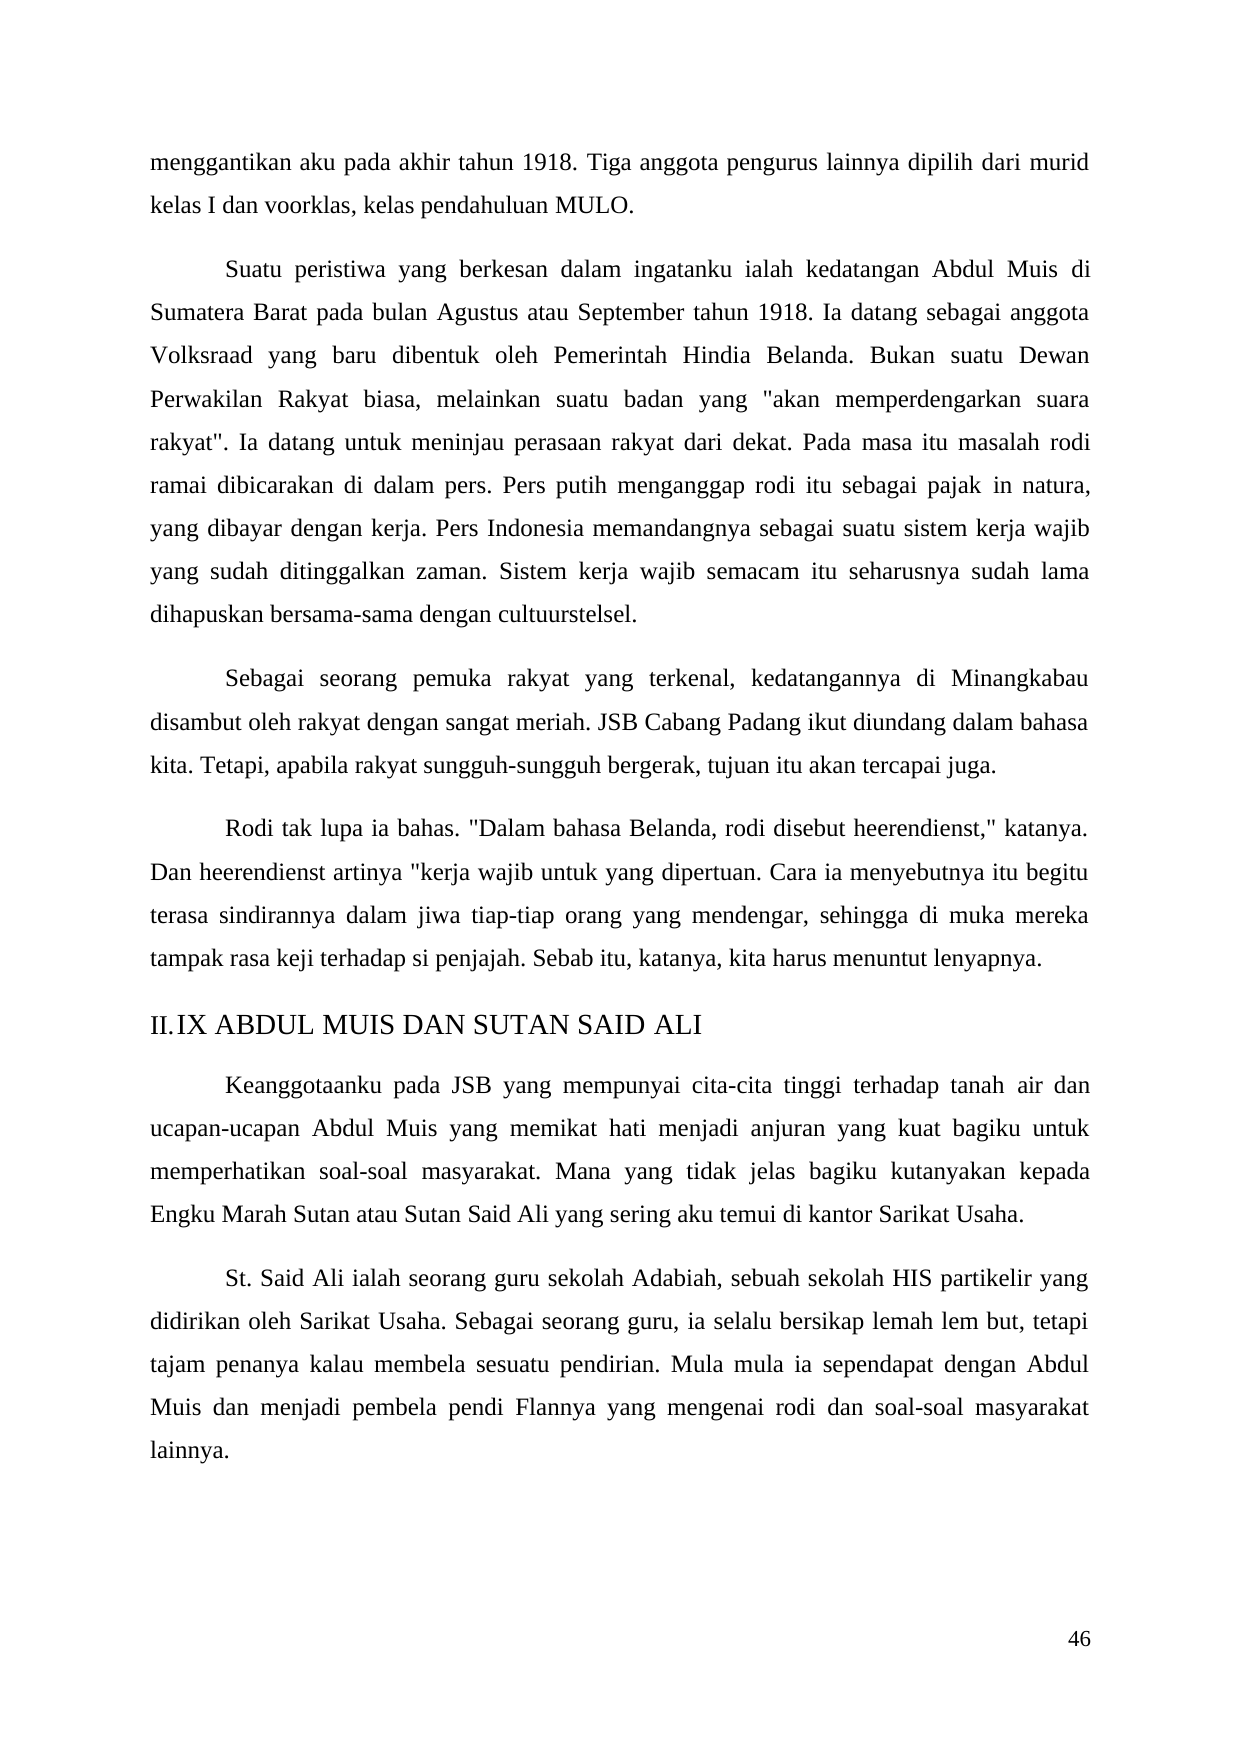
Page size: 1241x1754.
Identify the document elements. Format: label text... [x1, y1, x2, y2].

text Sebagai seorang pemuka rakyat yang terkenal, kedatangannya di Minangkabau disambut oleh rakyat dengan sangat meriah. JSB Cabang Padang ikut diundang dalam bahasa kita. Tetapi, apabila rakyat sungguh-sungguh bergerak, tujuan itu akan tercapai juga. [150, 663, 1089, 778]
text Suatu peristiwa yang berkesan dalam ingatanku ialah kedatangan Abdul Muis di Sumatera Barat pada bulan Agustus atau September tahun 1918. Ia datang sebagai anggota Volksraad yang baru dibentuk oleh Pemerintah Hindia Belanda. Bukan suatu Dewan Perwakilan Rakyat biasa, melainkan suatu badan yang "akan memperdengarkan suara rakyat". Ia datang untuk meninjau perasaan rakyat dari dekat. Pada masa itu masalah rodi ramai dibicarakan di dalam pers. Pers putih menganggap rodi itu sebagai pajak in natura, yang dibayar dengan kerja. Pers Indonesia memandangnya sebagai suatu sistem kerja wajib yang sudah ditinggalkan zaman. Sistem kerja wajib semacam itu seharusnya sudah lama dihapuskan bersama-sama dengan cultuurstelsel. [150, 254, 1091, 628]
text Keanggotaanku pada JSB yang mempunyai cita-cita tinggi terhadap tanah air dan ucapan-ucapan Abdul Muis yang memikat hati menjadi anjuran yang kuat bagiku untuk memperhatikan soal-soal masyarakat. Mana yang tidak jelas bagiku kutanyakan kepada Engku Marah Sutan atau Sutan Said Ali yang sering aku temui di kantor Sarikat Usaha. [150, 1070, 1090, 1228]
subtitle IX ABDUL MUIS DAN SUTAN SAID ALI [150, 1007, 1103, 1041]
text Rodi tak lupa ia bahas. "Dalam bahasa Belanda, rodi disebut heerendienst," katanya. Dan heerendienst artinya "kerja wajib untuk yang dipertuan. Cara ia menyebutnya itu begitu terasa sindirannya dalam jiwa tiap-tiap orang yang mendengar, sehingga di muka mereka tampak rasa keji terhadap si penjajah. Sebab itu, katanya, kita harus menuntut lenyapnya. [150, 813, 1090, 972]
text St. Said Ali ialah seorang guru sekolah Adabiah, sebuah sekolah HIS partikelir yang didirikan oleh Sarikat Usaha. Sebagai seorang guru, ia selalu bersikap lemah lem but, tetapi tajam penanya kalau membela sesuatu pendirian. Mula mula ia sependapat dengan Abdul Muis dan menjadi pembela pendi Flannya yang mengenai rodi dan soal-soal masyarakat lainnya. [150, 1263, 1090, 1464]
text menggantikan aku pada akhir tahun 1918. Tiga anggota pengurus lainnya dipilih dari murid kelas I dan voorklas, kelas pendahuluan MULO. [150, 147, 1089, 219]
